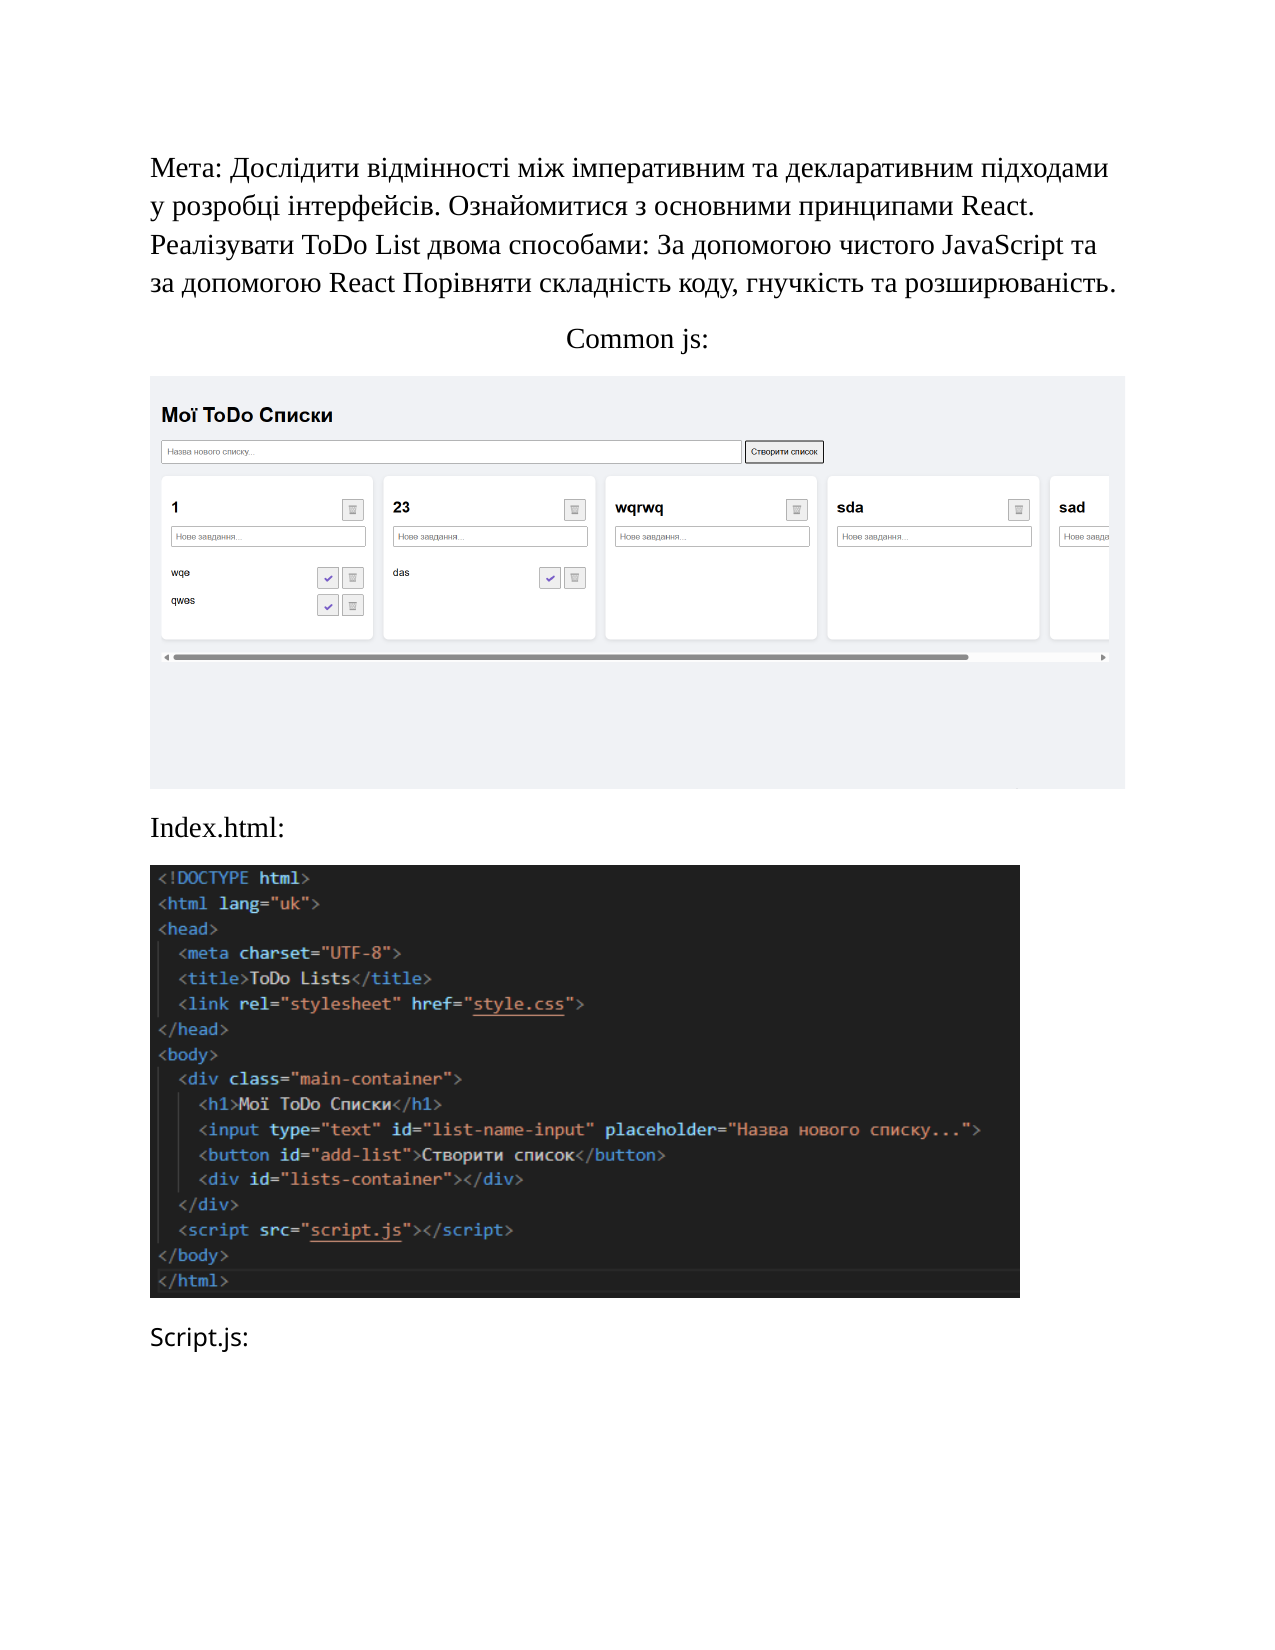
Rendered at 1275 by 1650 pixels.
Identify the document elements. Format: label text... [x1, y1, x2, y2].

text Common js: [150, 321, 1125, 354]
picture [150, 376, 1125, 789]
picture [150, 865, 1020, 1298]
text Index.html: [150, 810, 1125, 844]
text Мета: Дослідити відмінності між імперативним та декларативним підходами у розробці інтерфейсів. Ознайомитися з основними принципами React. Реалізувати ToDo List двома способами: За допомогою чистого JavaScript та за допомогою React Порівняти складність коду, гнучкість та розширюваність. [150, 150, 1125, 299]
text Script.js: [150, 1319, 1125, 1353]
